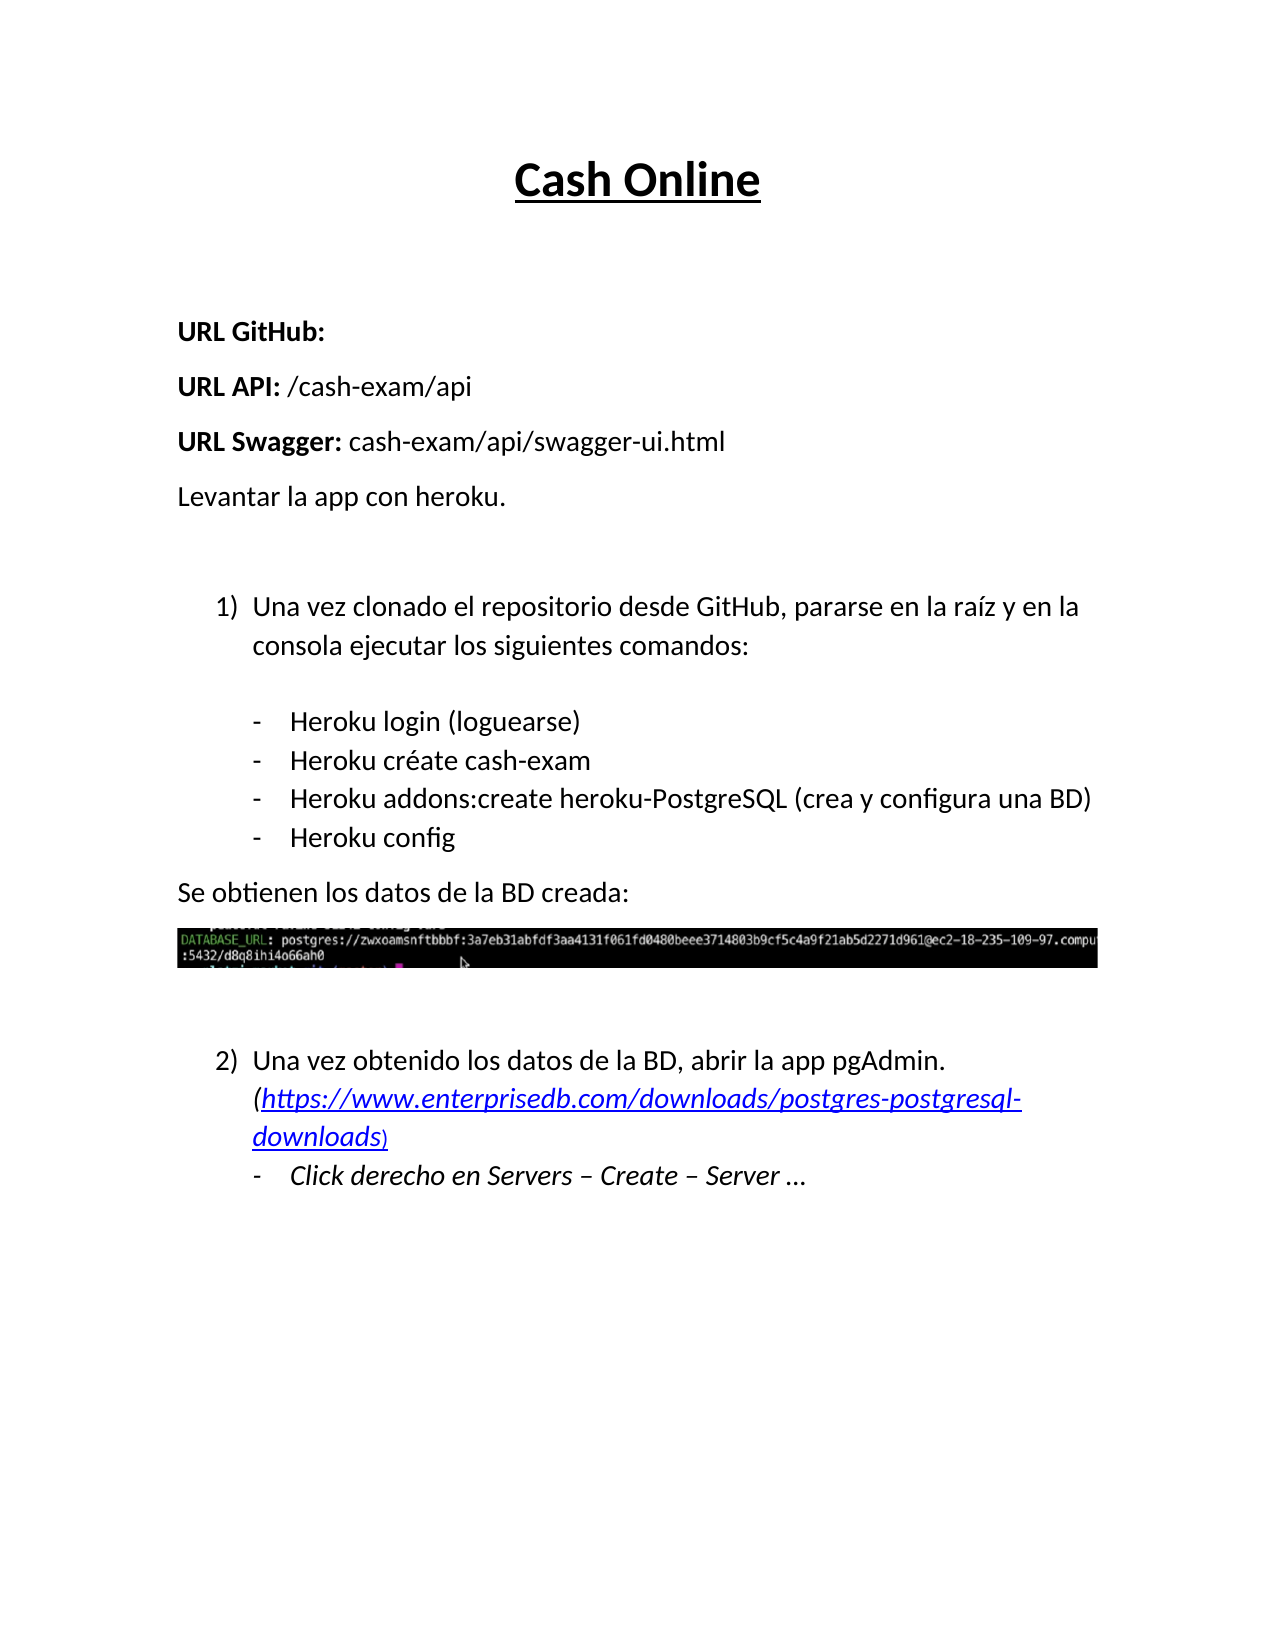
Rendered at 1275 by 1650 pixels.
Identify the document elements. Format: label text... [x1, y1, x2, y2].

list Heroku login (loguearse) [252, 703, 1098, 739]
text URL GitHub: [177, 313, 1098, 348]
list (https://www.enterprisedb.com/downloads/postgres-postgresql-downloads) [252, 1080, 1098, 1154]
text URL Swagger: cash-exam/api/swagger-ui.html [177, 423, 1098, 458]
text Se obtienen los datos de la BD creada: [177, 874, 1098, 909]
list Una vez clonado el repositorio desde GitHub, pararse en la raíz y en la consola ejecutar los siguientes comandos: [215, 588, 1098, 662]
list Click derecho en Servers – Create – Server … [252, 1157, 1098, 1192]
list Heroku addons:create heroku-PostgreSQL (crea y configura una BD) [252, 780, 1098, 816]
text Levantar la app con heroku. [177, 478, 1098, 513]
text URL API: /cash-exam/api [177, 368, 1098, 403]
list Heroku créate cash-exam [252, 742, 1098, 777]
text Cash Online [177, 148, 1098, 209]
picture [177, 928, 1098, 968]
list Heroku config [252, 819, 1098, 854]
list Una vez obtenido los datos de la BD, abrir la app pgAdmin. [215, 1042, 1098, 1077]
